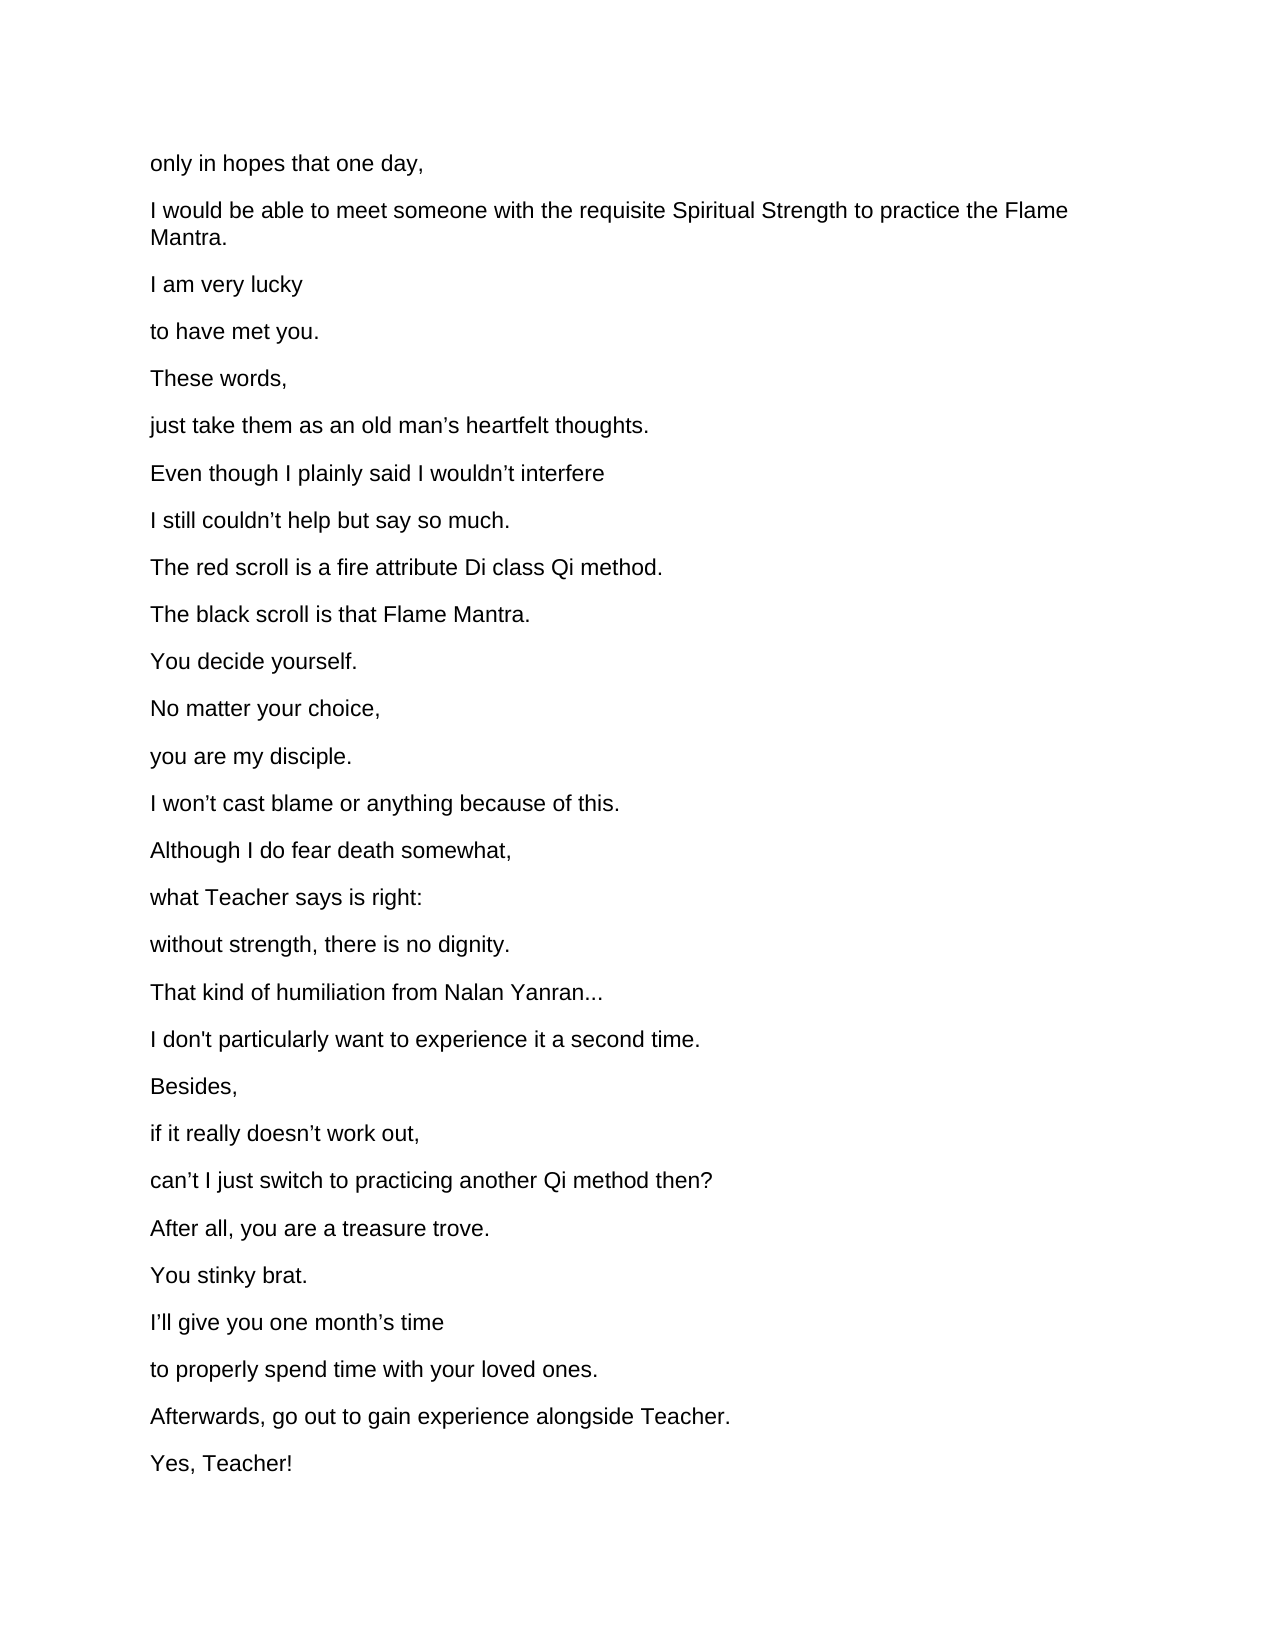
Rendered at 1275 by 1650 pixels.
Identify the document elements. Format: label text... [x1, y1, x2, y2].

text That kind of humiliation from Nalan Yanran... [150, 978, 1125, 1005]
text Although I do fear death somewhat, [150, 837, 1125, 863]
text if it really doesn’t work out, [150, 1120, 1125, 1146]
text These words, [150, 365, 1125, 391]
text You stinky brat. [150, 1262, 1125, 1288]
text I still couldn’t help but say so much. [150, 507, 1125, 533]
text You decide yourself. [150, 648, 1125, 674]
text Afterwards, go out to gain experience alongside Teacher. [150, 1403, 1125, 1429]
text to properly spend time with your loved ones. [150, 1356, 1125, 1382]
text I won’t cast blame or anything because of this. [150, 790, 1125, 816]
text I’ll give you one month’s time [150, 1309, 1125, 1335]
text The black scroll is that Flame Mantra. [150, 601, 1125, 627]
text to have met you. [150, 318, 1125, 344]
text can’t I just switch to practicing another Qi method then? [150, 1167, 1125, 1194]
text After all, you are a treasure trove. [150, 1214, 1125, 1241]
text without strength, there is no dignity. [150, 931, 1125, 958]
text Yes, Teacher! [150, 1450, 1125, 1477]
text The red scroll is a fire attribute Di class Qi method. [150, 554, 1125, 580]
text Besides, [150, 1073, 1125, 1099]
text I am very lucky [150, 271, 1125, 297]
text just take them as an old man’s heartfelt thoughts. [150, 412, 1125, 439]
text I don't particularly want to experience it a second time. [150, 1026, 1125, 1052]
text No matter your choice, [150, 695, 1125, 722]
text you are my disciple. [150, 743, 1125, 769]
text what Teacher says is right: [150, 884, 1125, 911]
text Even though I plainly said I wouldn’t interfere [150, 459, 1125, 486]
text I would be able to meet someone with the requisite Spiritual Strength to practice the Flame Mantra. [150, 197, 1125, 250]
text only in hopes that one day, [150, 150, 1125, 176]
